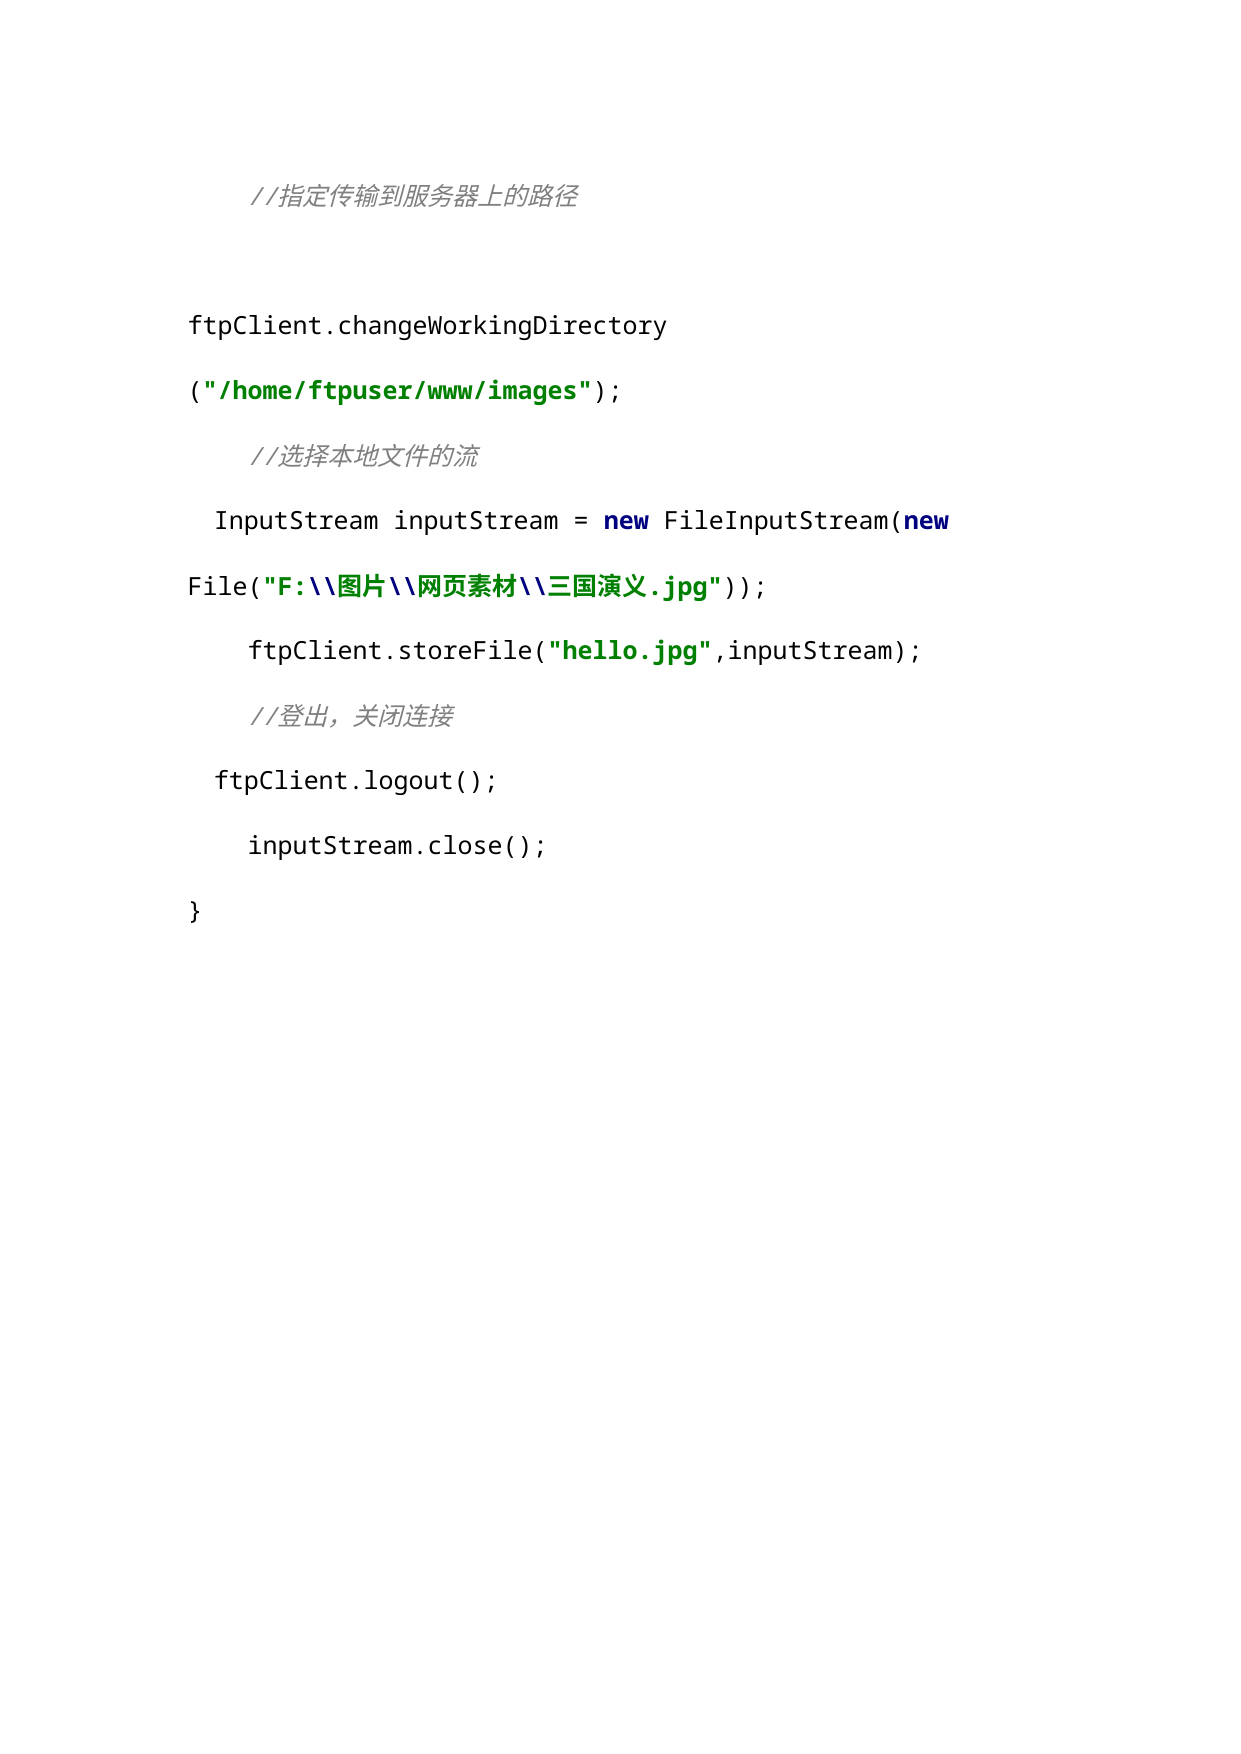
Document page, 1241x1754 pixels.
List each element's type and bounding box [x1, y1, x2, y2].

text [187, 162, 1053, 942]
